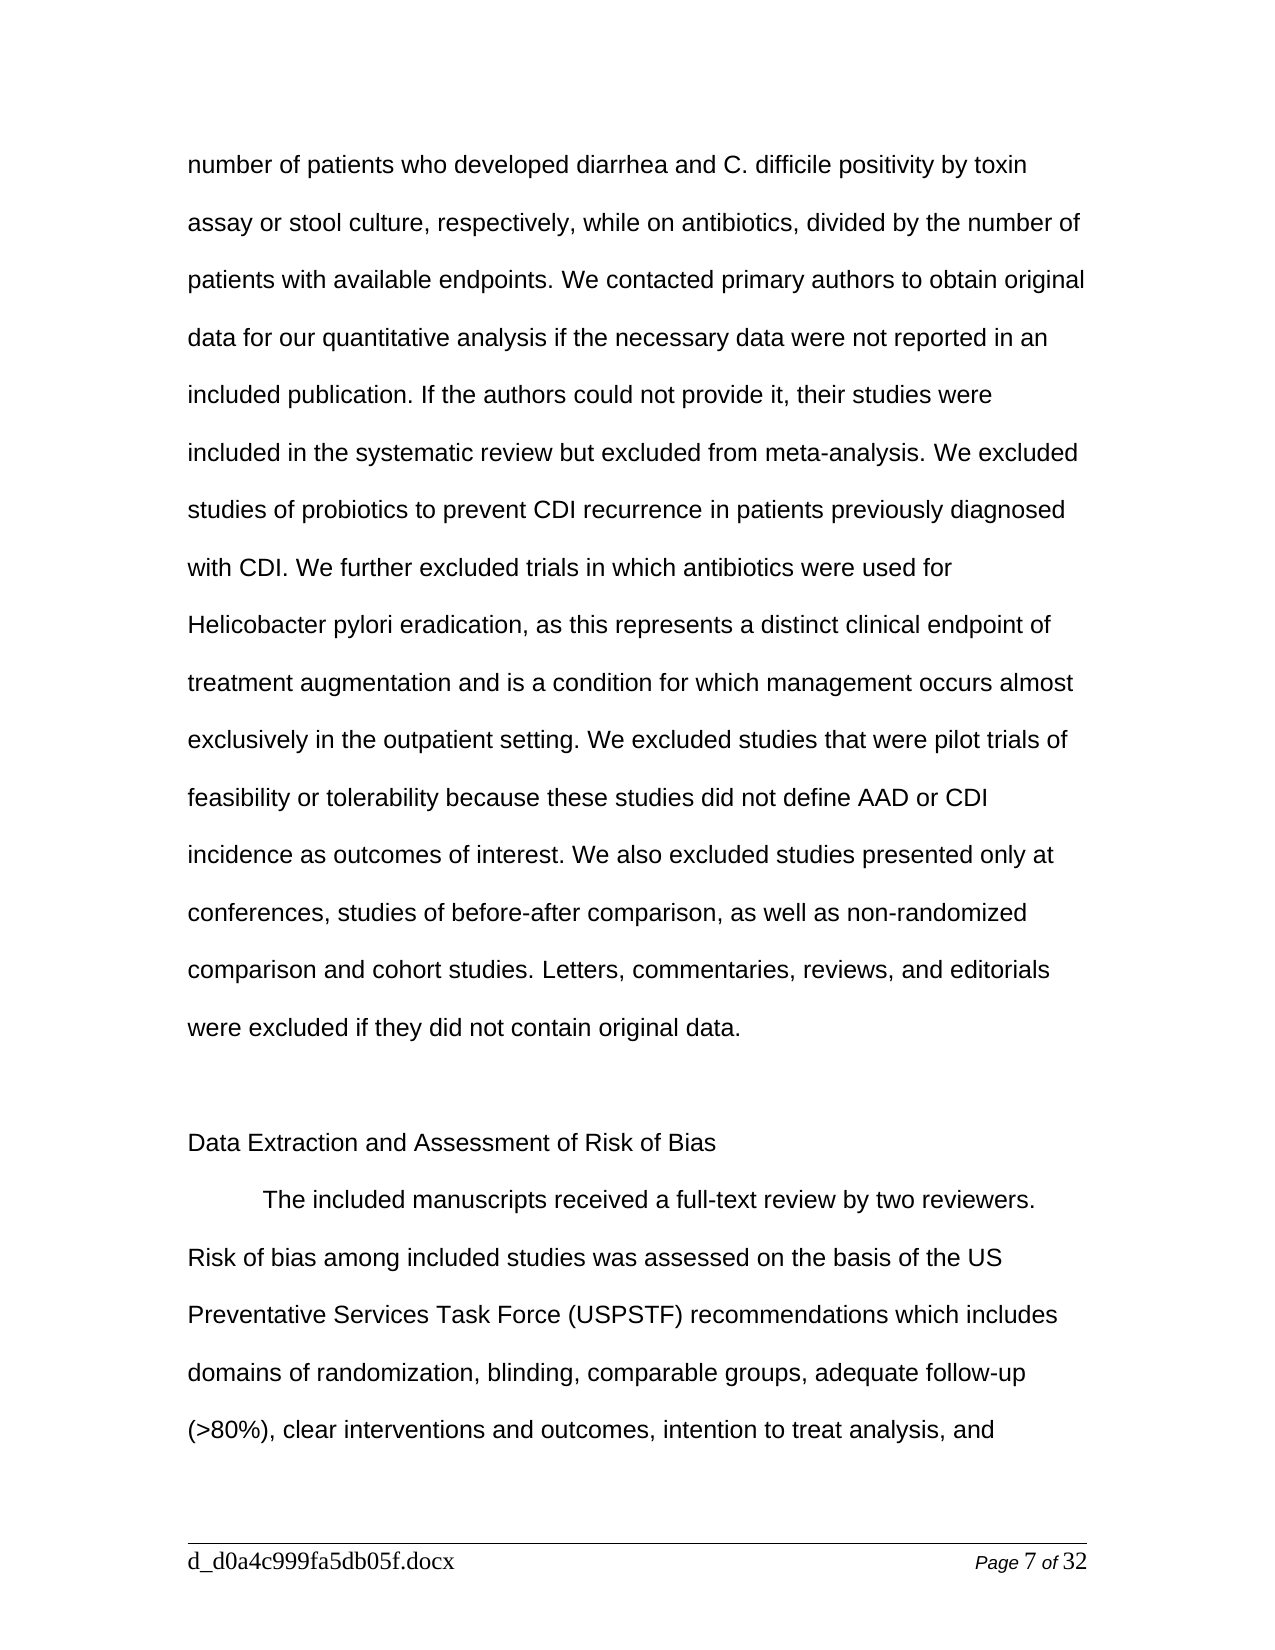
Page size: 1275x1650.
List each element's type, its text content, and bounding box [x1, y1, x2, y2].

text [187, 150, 1087, 1041]
text Data Extraction and Assessment of Risk of Bias [187, 1127, 1087, 1156]
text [187, 1185, 1087, 1444]
